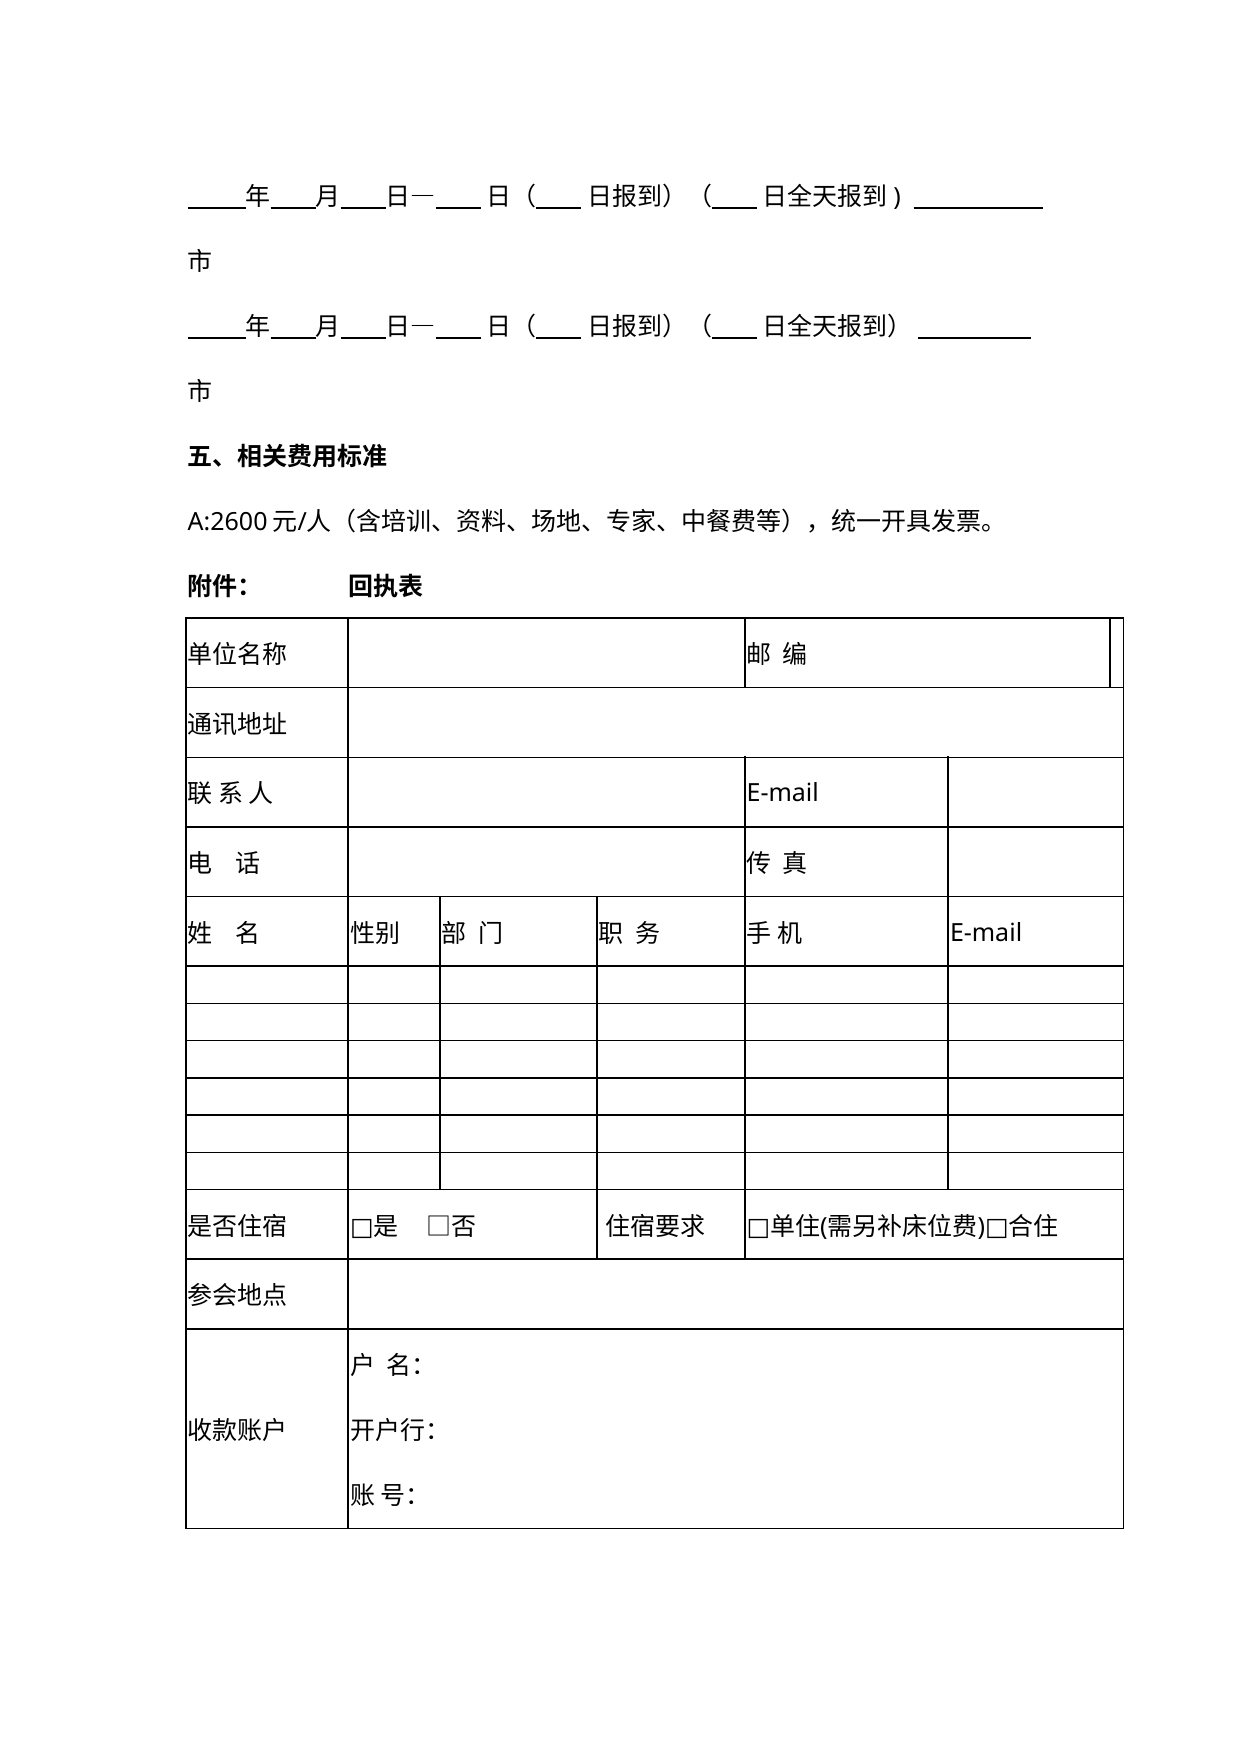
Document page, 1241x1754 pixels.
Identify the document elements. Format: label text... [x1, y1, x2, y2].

table_cell □是 □否 [349, 1190, 596, 1258]
table_cell [598, 1116, 744, 1151]
table_cell 通讯地址 [187, 688, 347, 756]
table_cell 户 名： 开户行： 账 号： [349, 1330, 1123, 1528]
table_cell [187, 967, 347, 1003]
table_cell [746, 1153, 947, 1188]
table_header [349, 619, 744, 687]
text A:2600元/人（含培训、资料、场地、专家、中餐费等），统一开具发票。 [187, 487, 1053, 552]
table_cell 参会地点 [187, 1260, 347, 1328]
table_cell [949, 1004, 1123, 1040]
table_cell [746, 1116, 947, 1151]
table_header [1111, 619, 1123, 687]
table_cell [598, 1004, 744, 1040]
table_cell [349, 967, 439, 1003]
table_cell [441, 967, 596, 1003]
table_cell 性别 [349, 897, 439, 965]
table_cell [349, 1004, 439, 1040]
table_cell [746, 1079, 947, 1114]
table_cell [949, 1153, 1123, 1188]
table_cell [349, 1079, 439, 1114]
table_cell [187, 1079, 347, 1114]
table_cell [598, 967, 744, 1003]
table_header 单位名称 [187, 619, 347, 687]
table_cell [598, 1153, 744, 1188]
table_cell [598, 1079, 744, 1114]
table_cell [187, 1004, 347, 1040]
table_header 邮 编 [746, 619, 1109, 687]
table_cell 传 真 [746, 828, 947, 896]
table_cell 是否住宿 [187, 1190, 347, 1258]
table_cell 手 机 [746, 897, 947, 965]
table_cell [441, 1004, 596, 1040]
table_cell [949, 828, 1123, 896]
table_cell [949, 1116, 1123, 1151]
table_cell [187, 1041, 347, 1077]
table_cell 电 话 [187, 828, 347, 896]
table_cell 部 门 [441, 897, 596, 965]
text 年 月 日— 日（ 日报到）（ 日全天报到 ) 市 [187, 162, 1053, 292]
table_cell [187, 1153, 347, 1188]
table_cell [349, 1260, 1123, 1328]
table_cell 住宿要求 [598, 1190, 744, 1258]
table_cell [441, 1079, 596, 1114]
table_cell [746, 967, 947, 1003]
table_cell [949, 758, 1123, 826]
table_cell 姓 名 [187, 897, 347, 965]
table_cell [949, 1079, 1123, 1114]
table_cell 收款账户 [187, 1330, 347, 1528]
table_cell □单住(需另补床位费)□合住 [746, 1190, 1123, 1258]
table_cell [349, 828, 744, 896]
table_cell [441, 1041, 596, 1077]
table_cell [349, 1153, 439, 1188]
table_cell [746, 1041, 947, 1077]
table_cell [349, 688, 1123, 756]
table_cell [349, 1116, 439, 1151]
table_cell [349, 1041, 439, 1077]
table_cell 联 系 人 [187, 758, 347, 826]
text 年 月 日— 日（ 日报到）（ 日全天报到） 市 [187, 292, 1053, 422]
table_cell [949, 967, 1123, 1003]
table_cell E-mail [746, 758, 947, 826]
table_cell [746, 1004, 947, 1040]
table_cell [349, 758, 744, 826]
text 五、相关费用标准 [187, 422, 1053, 487]
subtitle 附件： 回执表 [187, 552, 1053, 617]
table_cell 职 务 [598, 897, 744, 965]
table_cell [187, 1116, 347, 1151]
table_cell [949, 1041, 1123, 1077]
table_cell [441, 1116, 596, 1151]
table_cell [441, 1153, 596, 1188]
table_cell [598, 1041, 744, 1077]
table_cell E-mail [949, 897, 1123, 965]
